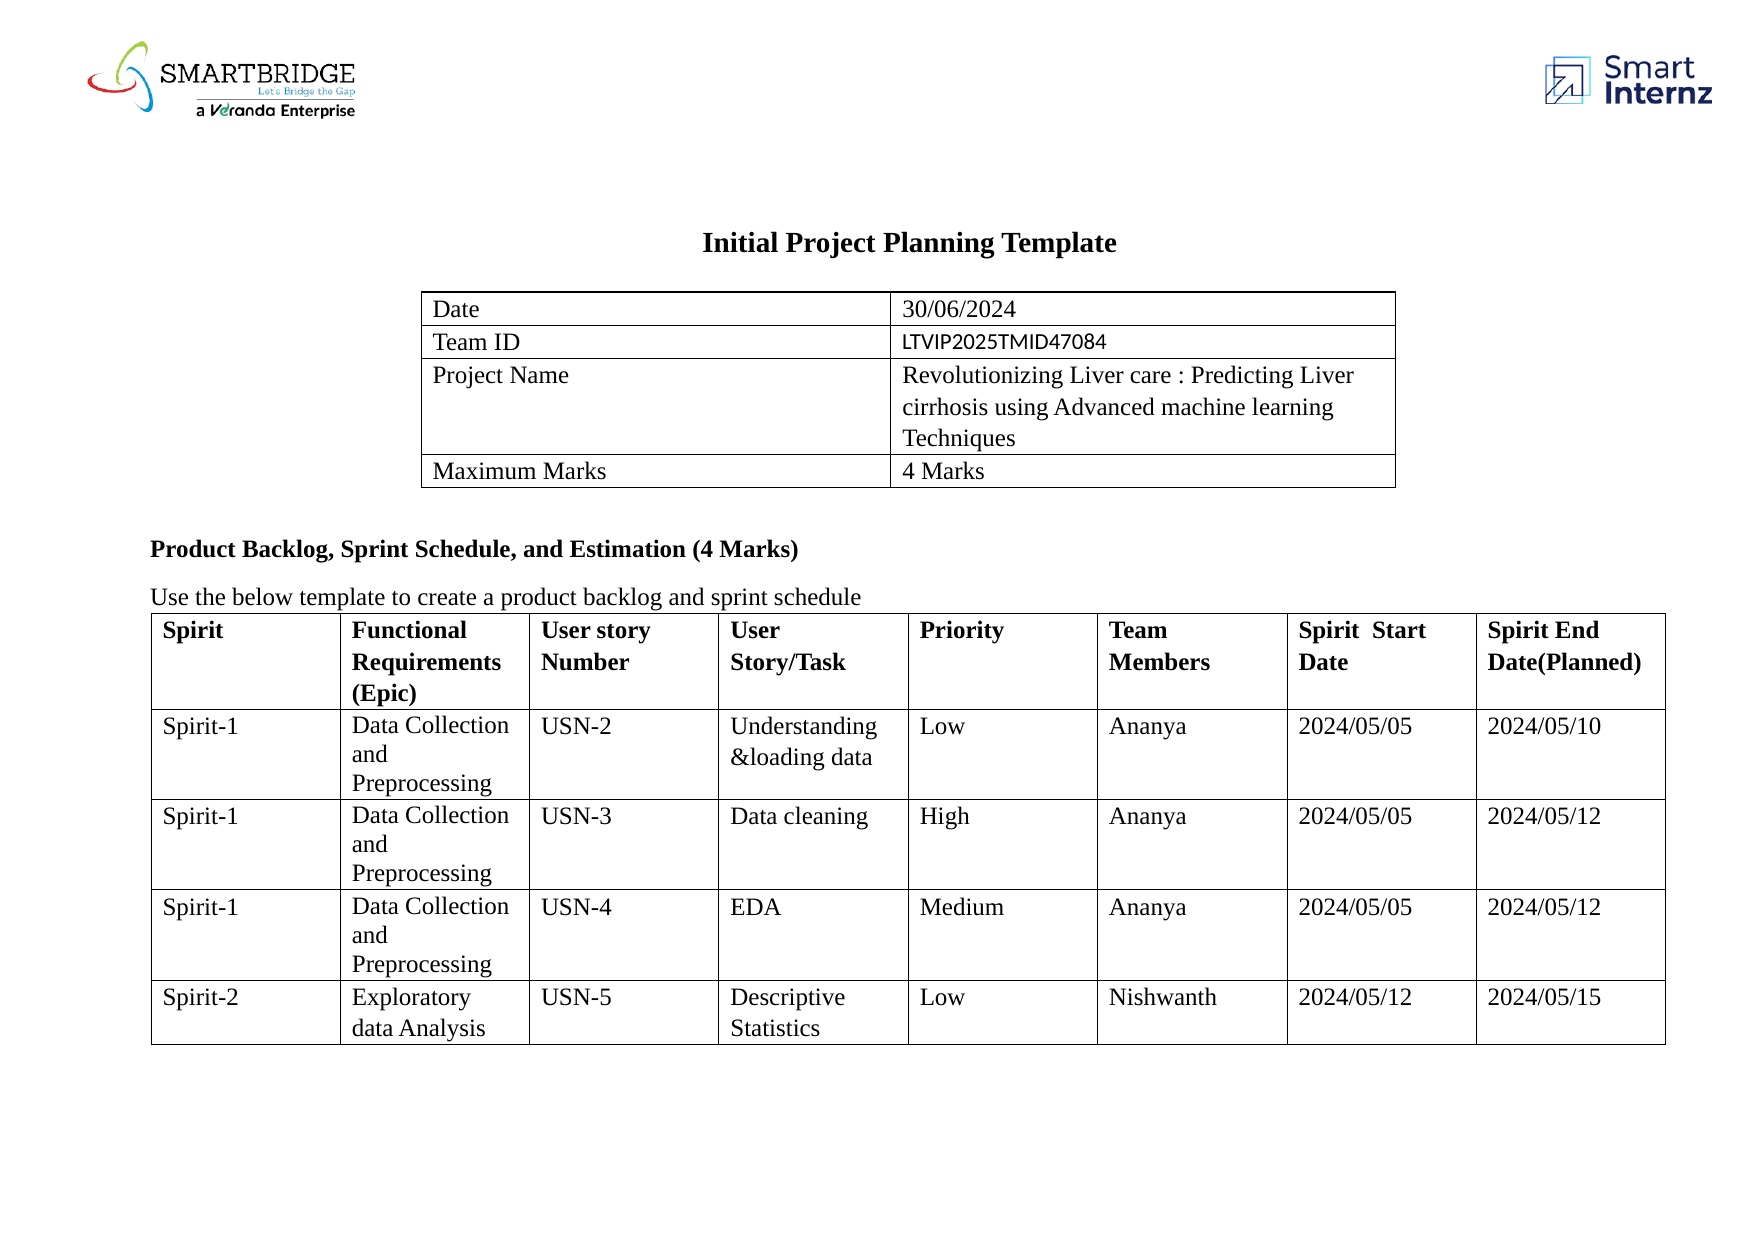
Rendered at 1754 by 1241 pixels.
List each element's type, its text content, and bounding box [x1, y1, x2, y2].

table_cell Exploratory data Analysis [341, 981, 529, 1044]
table_header Spirit End Date(Planned) [1477, 614, 1665, 708]
table_cell Data Collection and Preprocessing [341, 800, 529, 889]
table_cell Revolutionizing Liver care : Predicting Liver cirrhosis using Advanced machine learning Techniques [891, 359, 1395, 453]
table_cell Spirit-1 [152, 710, 340, 799]
table_cell 2024/05/05 [1288, 710, 1476, 799]
table_header User story Number [530, 614, 718, 708]
table_header Spirit Start Date [1288, 614, 1476, 708]
table_cell Medium [909, 890, 1097, 979]
table_header Team Members [1098, 614, 1287, 708]
table_cell High [909, 800, 1097, 889]
table_cell Spirit-2 [152, 981, 340, 1044]
table_cell Project Name [422, 359, 890, 453]
picture [1540, 55, 1717, 104]
picture [73, 18, 370, 141]
table_header Functional Requirements (Epic) [341, 614, 529, 708]
text Use the below template to create a product backlog and sprint schedule [150, 582, 1117, 611]
table_cell Nishwanth [1098, 981, 1287, 1044]
table_cell Ananya [1098, 890, 1287, 979]
table_cell Low [909, 710, 1097, 799]
table_cell Descriptive Statistics [719, 981, 908, 1044]
table_cell 4 Marks [891, 455, 1395, 487]
table_header Date [422, 293, 890, 325]
table_cell 2024/05/12 [1477, 890, 1665, 979]
table_cell 2024/05/12 [1288, 981, 1476, 1044]
table_cell 2024/05/05 [1288, 800, 1476, 889]
table_cell Low [909, 981, 1097, 1044]
table_cell 2024/05/05 [1288, 890, 1476, 979]
table_cell USN-3 [530, 800, 718, 889]
table_cell Ananya [1098, 710, 1287, 799]
table_header Spirit [152, 614, 340, 708]
table_cell Spirit-1 [152, 800, 340, 889]
table_cell USN-2 [530, 710, 718, 799]
table_cell 2024/05/12 [1477, 800, 1665, 889]
table_cell Understanding &loading data [719, 710, 908, 799]
table_header User Story/Task [719, 614, 908, 708]
table_cell USN-5 [530, 981, 718, 1044]
table_cell 2024/05/15 [1477, 981, 1665, 1044]
table_cell Team ID [422, 326, 890, 358]
table_cell Spirit-1 [152, 890, 340, 979]
table_cell Ananya [1098, 800, 1287, 889]
table_header Priority [909, 614, 1097, 708]
table_cell Data Collection and Preprocessing [341, 890, 529, 979]
table_cell LTVIP2025TMID47084 [891, 326, 1395, 358]
text Product Backlog, Sprint Schedule, and Estimation (4 Marks) [150, 534, 1117, 563]
table_cell Data Collection and Preprocessing [341, 710, 529, 799]
table_cell EDA [719, 890, 908, 979]
table_cell Data cleaning [719, 800, 908, 889]
text Initial Project Planning Template [150, 225, 1117, 258]
table_cell Maximum Marks [422, 455, 890, 487]
table_cell USN-4 [530, 890, 718, 979]
table_header 30/06/2024 [891, 293, 1395, 325]
table_cell 2024/05/10 [1477, 710, 1665, 799]
